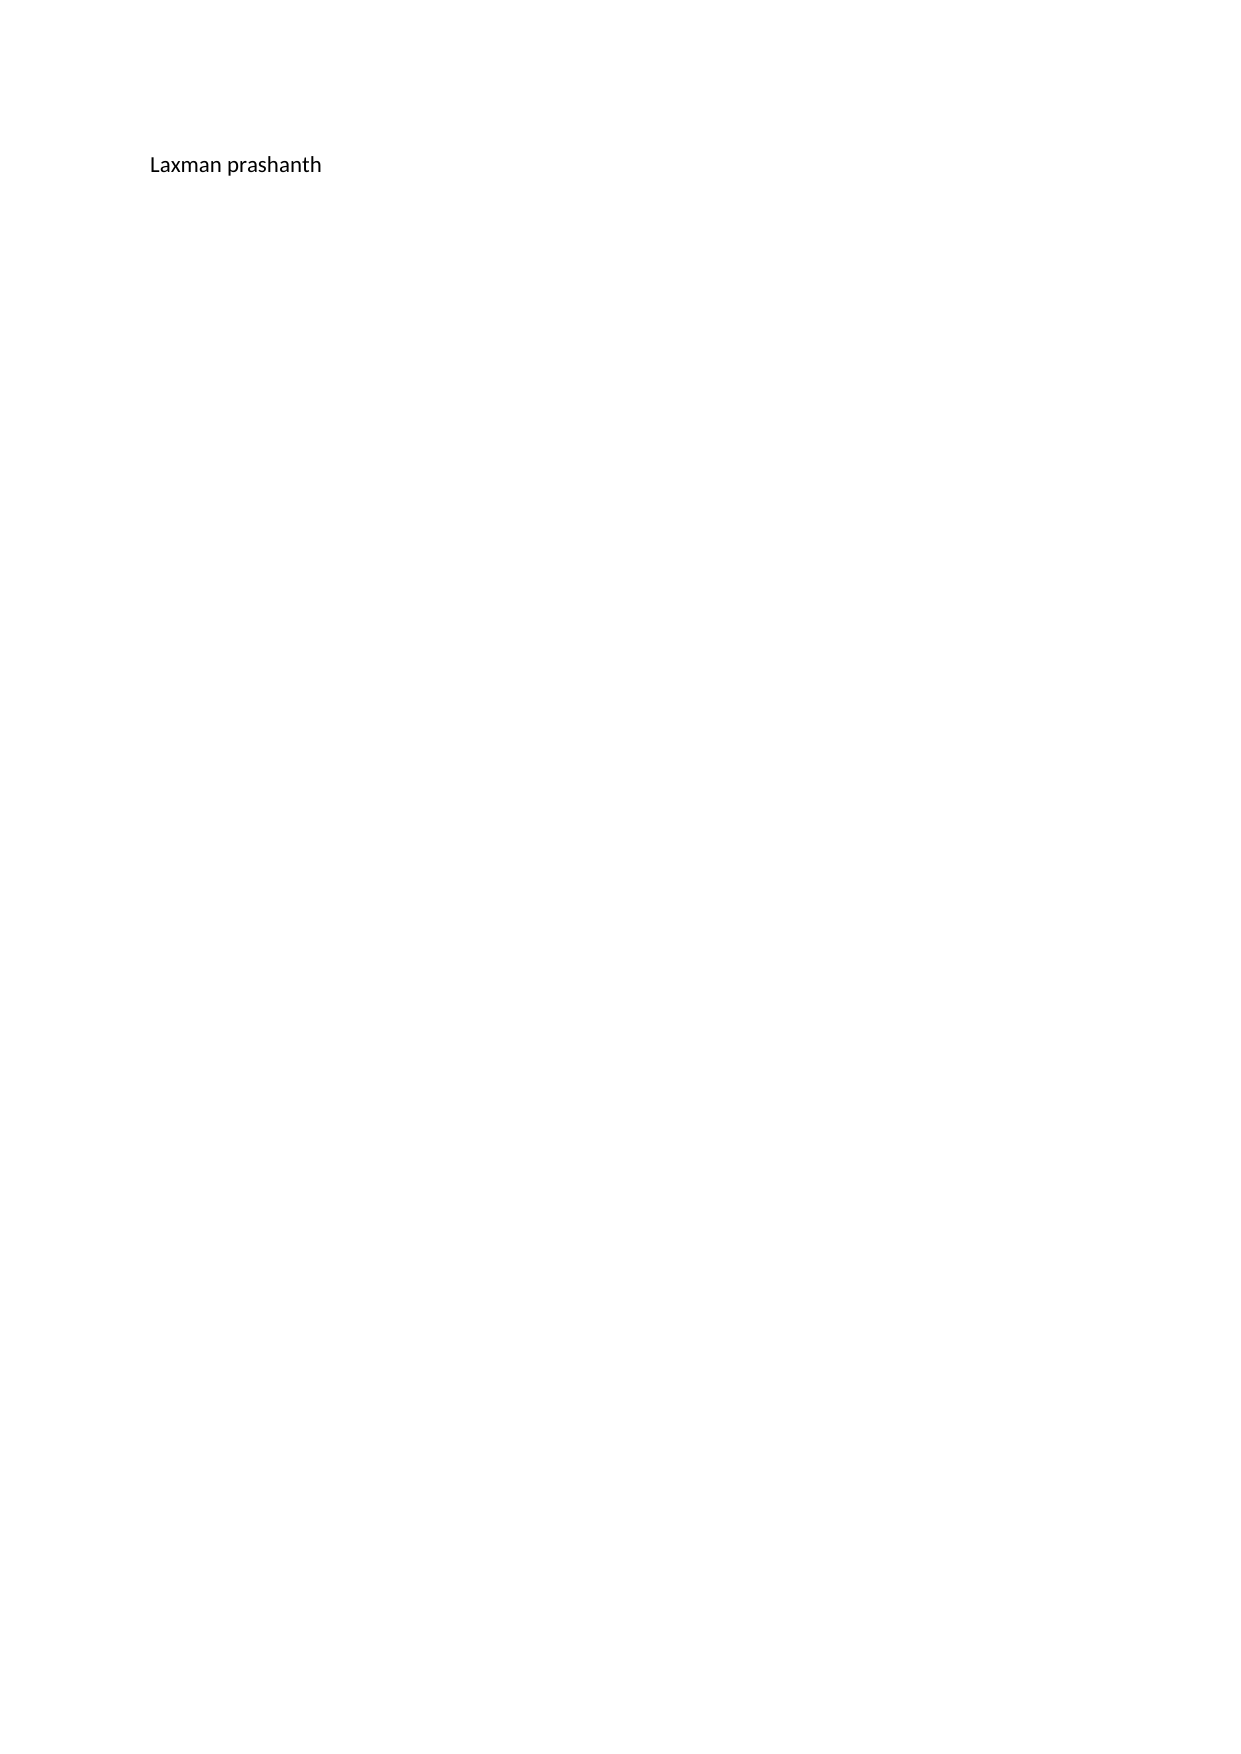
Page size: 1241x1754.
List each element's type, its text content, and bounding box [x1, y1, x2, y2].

text Laxman prashanth [150, 150, 1090, 178]
